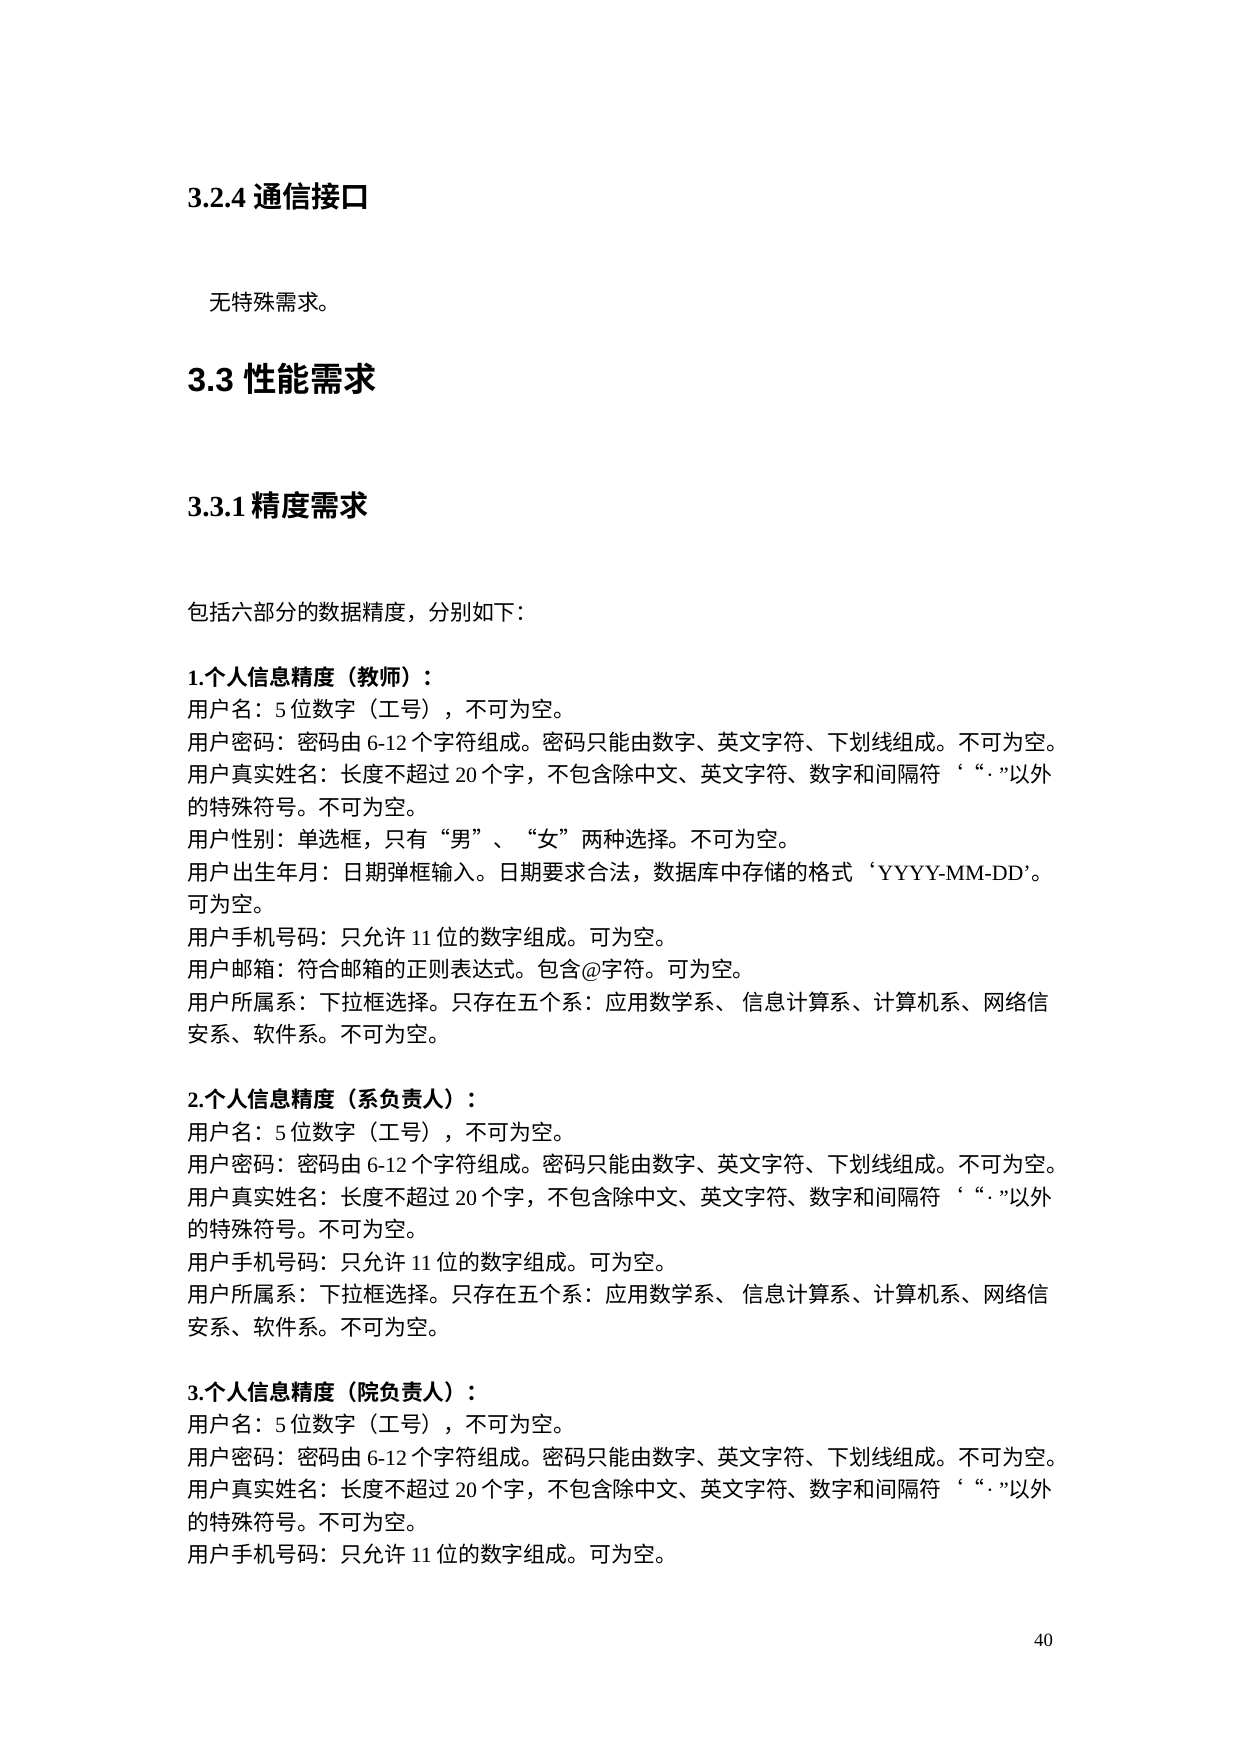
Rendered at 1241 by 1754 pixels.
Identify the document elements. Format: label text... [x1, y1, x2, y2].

text 包括六部分的数据精度，分别如下： [187, 594, 1053, 627]
text 用户性别：单选框，只有“男”、“女”两种选择。不可为空。 [187, 822, 1053, 854]
text 用户真实姓名：长度不超过20个字，不包含除中文、英文字符、数字和间隔符‘“· ”以外的特殊符号。不可为空。 [187, 757, 1053, 822]
text 用户真实姓名：长度不超过20个字，不包含除中文、英文字符、数字和间隔符‘“· ”以外的特殊符号。不可为空。 [187, 1179, 1053, 1244]
subtitle 3.3.1精度需求 [187, 472, 1053, 537]
text 用户名：5位数字（工号），不可为空。 [187, 1114, 1053, 1147]
text 用户真实姓名：长度不超过20个字，不包含除中文、英文字符、数字和间隔符‘“· ”以外的特殊符号。不可为空。 [187, 1472, 1053, 1537]
text 用户手机号码：只允许11位的数字组成。可为空。 [187, 1537, 1053, 1569]
text 用户密码：密码由6-12个字符组成。密码只能由数字、英文字符、下划线组成。不可为空。 [187, 1439, 1053, 1472]
text 1.个人信息精度（教师）： [187, 659, 1053, 692]
text 用户邮箱：符合邮箱的正则表达式。包含@字符。可为空。 [187, 952, 1053, 984]
text 用户所属系：下拉框选择。只存在五个系：应用数学系、 信息计算系、计算机系、网络信安系、软件系。不可为空。 [187, 1277, 1053, 1342]
text 用户手机号码：只允许11位的数字组成。可为空。 [187, 919, 1053, 952]
subtitle 3.2.4 通信接口 [187, 162, 1053, 227]
text 用户名：5位数字（工号），不可为空。 [187, 692, 1053, 724]
text 3.个人信息精度（院负责人）： [187, 1374, 1053, 1407]
text 用户密码：密码由6-12个字符组成。密码只能由数字、英文字符、下划线组成。不可为空。 [187, 724, 1053, 757]
text 2.个人信息精度（系负责人）： [187, 1082, 1053, 1114]
text 无特殊需求。 [187, 285, 1053, 317]
text 用户名：5位数字（工号），不可为空。 [187, 1407, 1053, 1439]
text 用户密码：密码由6-12个字符组成。密码只能由数字、英文字符、下划线组成。不可为空。 [187, 1147, 1053, 1179]
subtitle 3.3 性能需求 [187, 344, 1053, 409]
text 用户手机号码：只允许11位的数字组成。可为空。 [187, 1244, 1053, 1277]
text 用户所属系：下拉框选择。只存在五个系：应用数学系、 信息计算系、计算机系、网络信安系、软件系。不可为空。 [187, 984, 1053, 1049]
text 用户出生年月：日期弹框输入。日期要求合法，数据库中存储的格式‘YYYY-MM-DD’。可为空。 [187, 854, 1053, 919]
